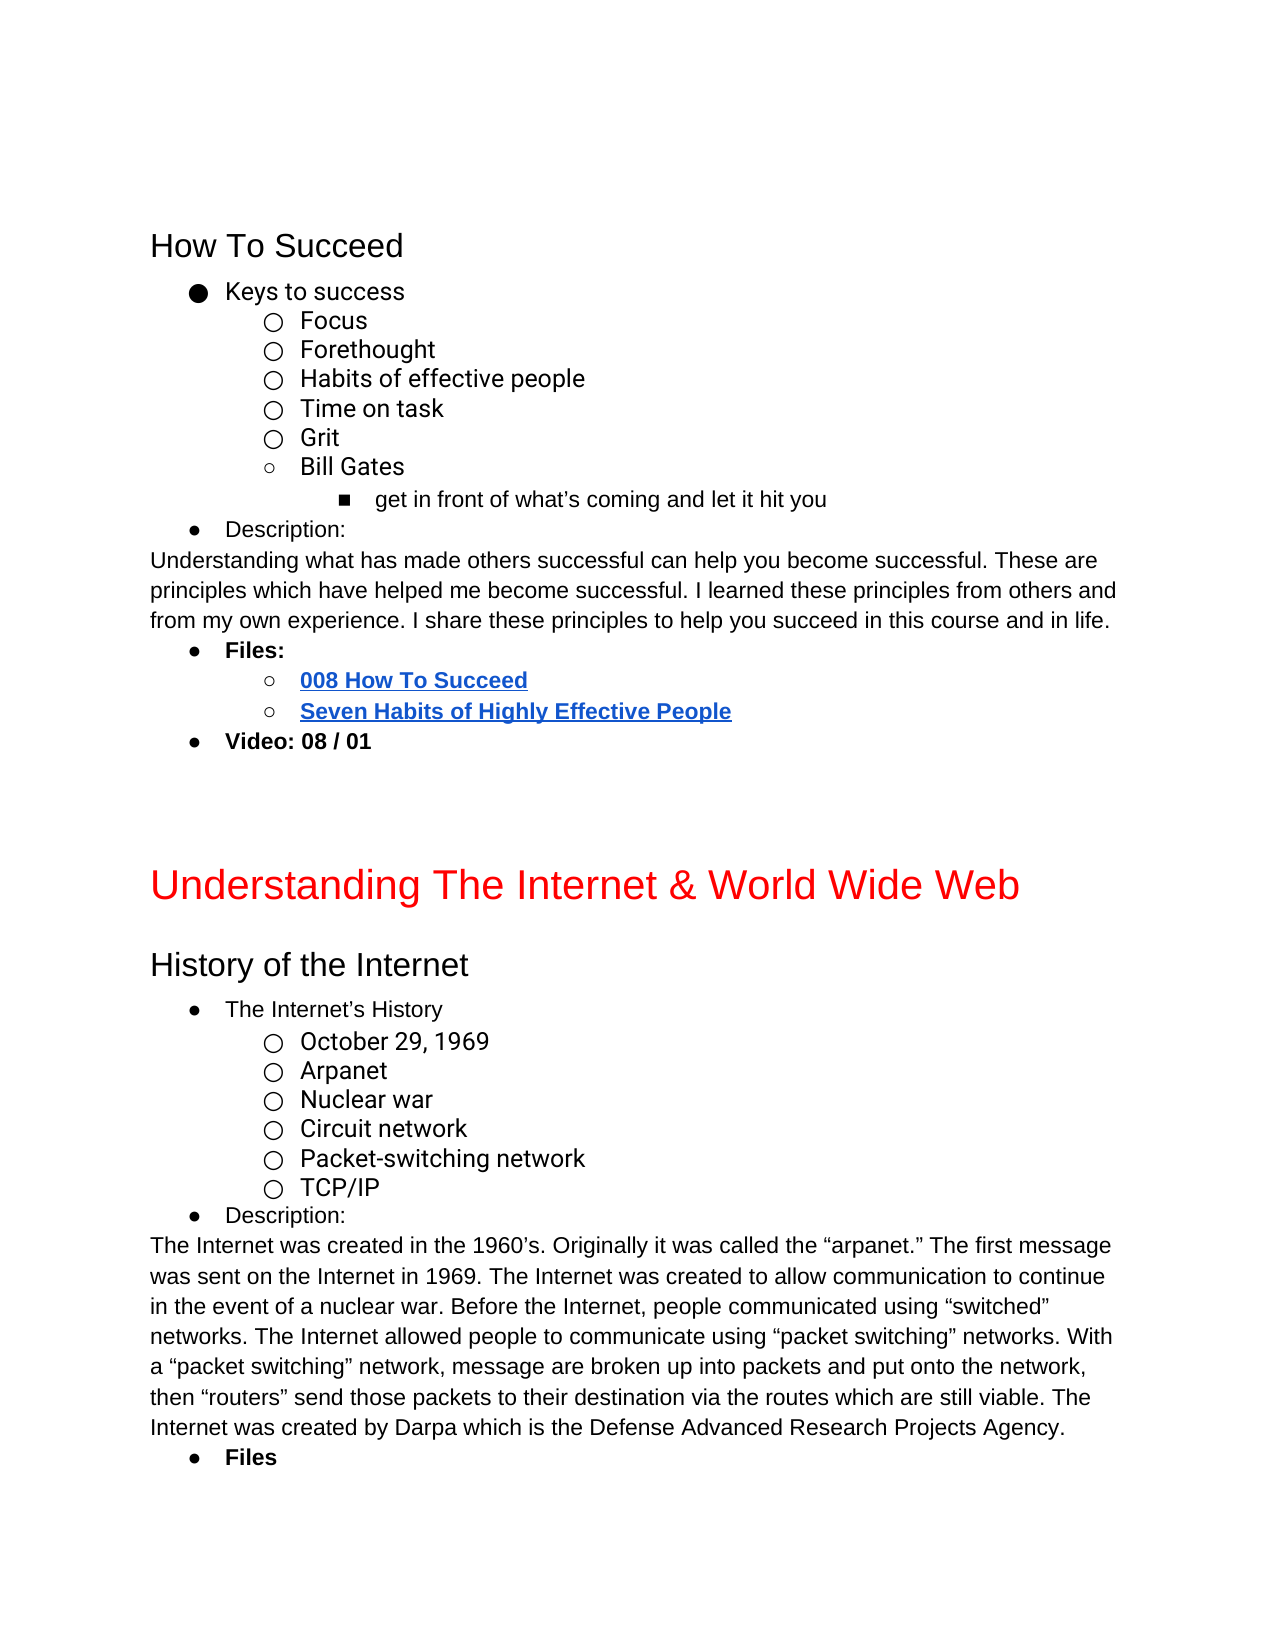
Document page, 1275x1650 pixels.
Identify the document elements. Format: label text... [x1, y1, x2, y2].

list get in front of what’s coming and let it hit you [337, 486, 1125, 512]
list 008 How To Succeed [262, 667, 1125, 694]
list TCP/IP [262, 1173, 1125, 1202]
text Understanding what has made others successful can help you become successful. These are principles which have helped me become successful. I learned these principles from others and from my own experience. I share these principles to help you succeed in this course and in life. [150, 547, 1125, 633]
list Seven Habits of Highly Effective People [262, 698, 1125, 724]
list Video: 08 / 01 [187, 728, 1125, 754]
list October 29, 1969 [262, 1027, 1125, 1056]
list Time on task [262, 394, 1125, 423]
text The Internet was created in the 1960’s. Originally it was called the “arpanet.” The first message was sent on the Internet in 1969. The Internet was created to allow communication to continue in the event of a nuclear war. Before the Internet, people communicated using “switched” networks. The Internet allowed people to communicate using “packet switching” networks. With a “packet switching” network, message are broken up into packets and put onto the network, then “routers” send those packets to their destination via the routes which are still viable. The Internet was created by Darpa which is the Defense Advanced Research Projects Agency. [150, 1232, 1125, 1440]
subtitle History of the Internet [150, 946, 1125, 984]
subtitle Understanding The Internet & World Wide Web [150, 860, 1125, 908]
list Focus [262, 306, 1125, 335]
list Keys to success [187, 277, 1125, 306]
list Grit [262, 423, 1125, 452]
list Files: [187, 637, 1125, 663]
list Forethought [262, 335, 1125, 365]
list Nuclear war [262, 1085, 1125, 1114]
list Description: [187, 1202, 1125, 1229]
list Habits of effective people [262, 365, 1125, 394]
subtitle How To Succeed [150, 226, 1125, 264]
list Packet-switching network [262, 1144, 1125, 1173]
list Circuit network [262, 1114, 1125, 1144]
list Arpanet [262, 1056, 1125, 1085]
list Files [187, 1444, 1125, 1470]
list Description: [187, 516, 1125, 543]
list Bill Gates [262, 452, 1125, 482]
list The Internet’s History [187, 996, 1125, 1023]
